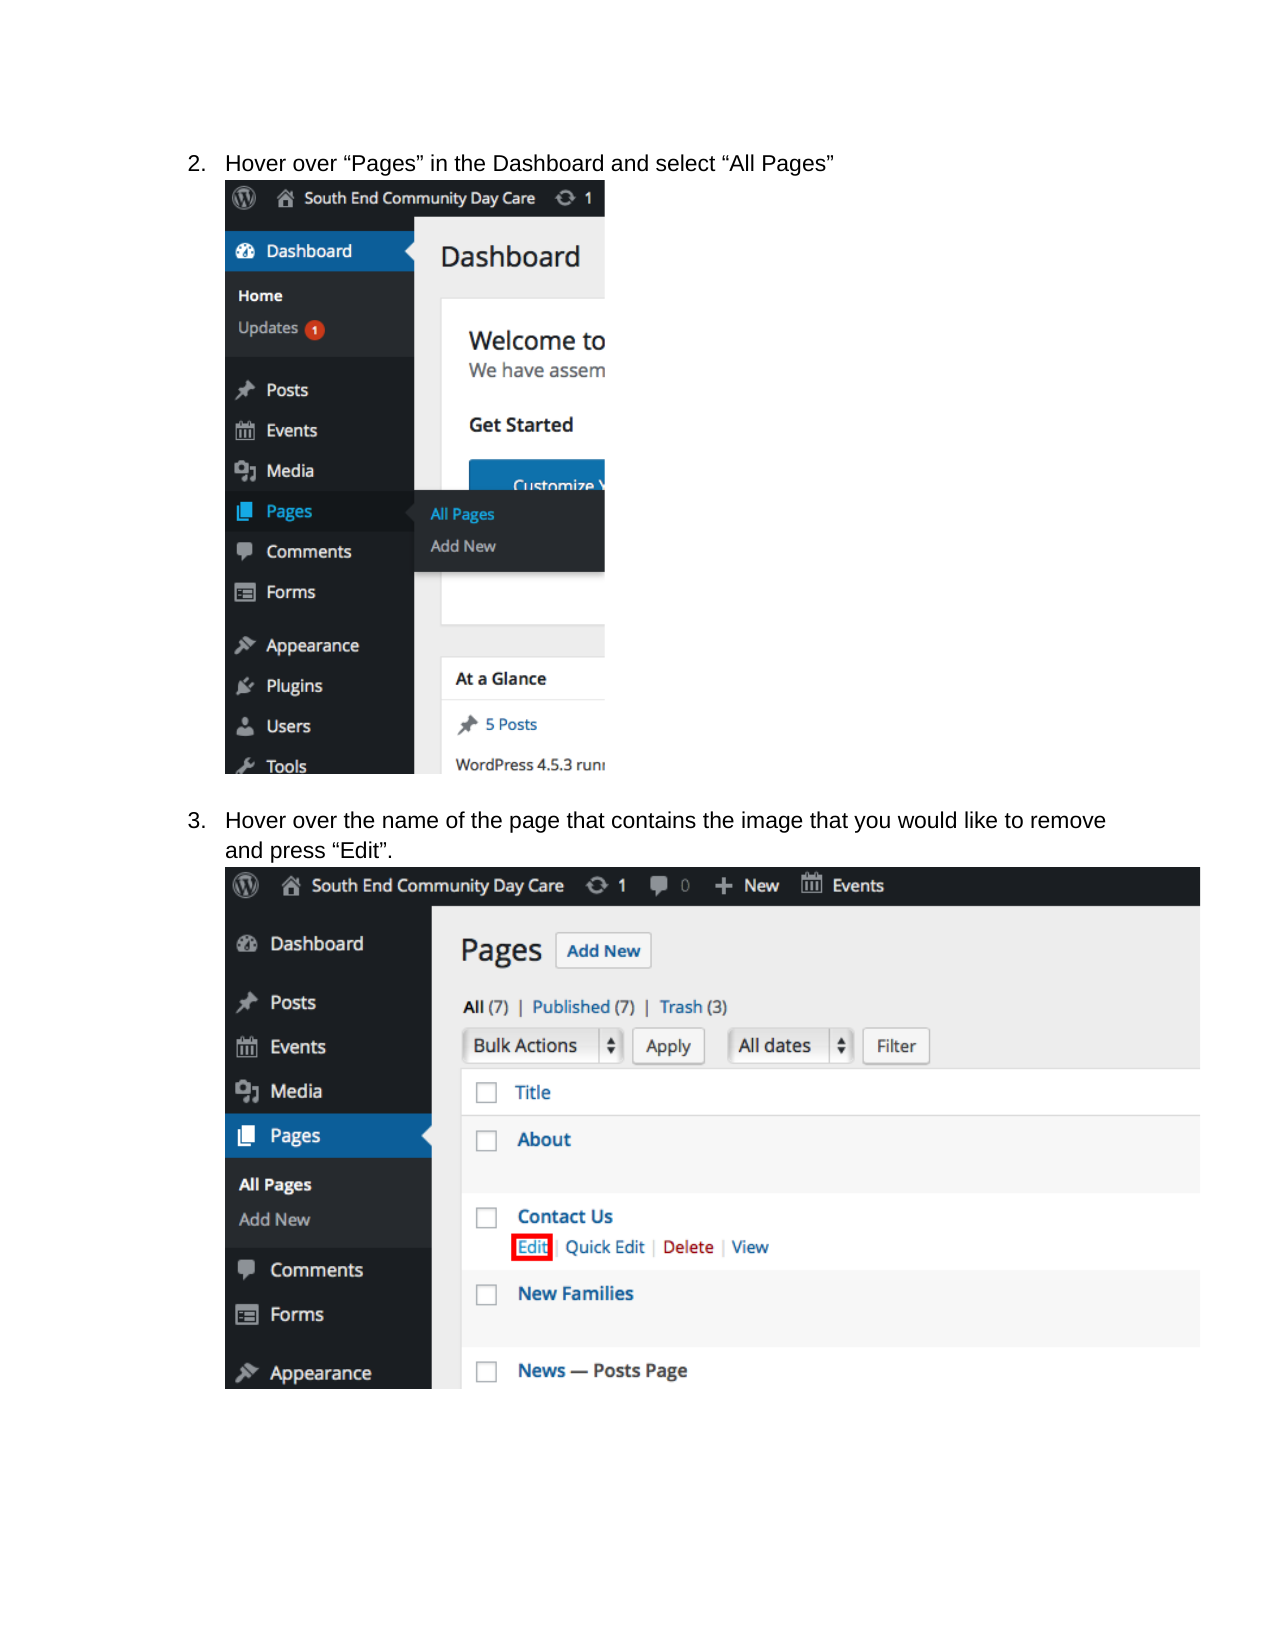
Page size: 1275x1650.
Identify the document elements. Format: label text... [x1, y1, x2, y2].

picture [225, 180, 606, 774]
picture [225, 867, 1200, 1389]
